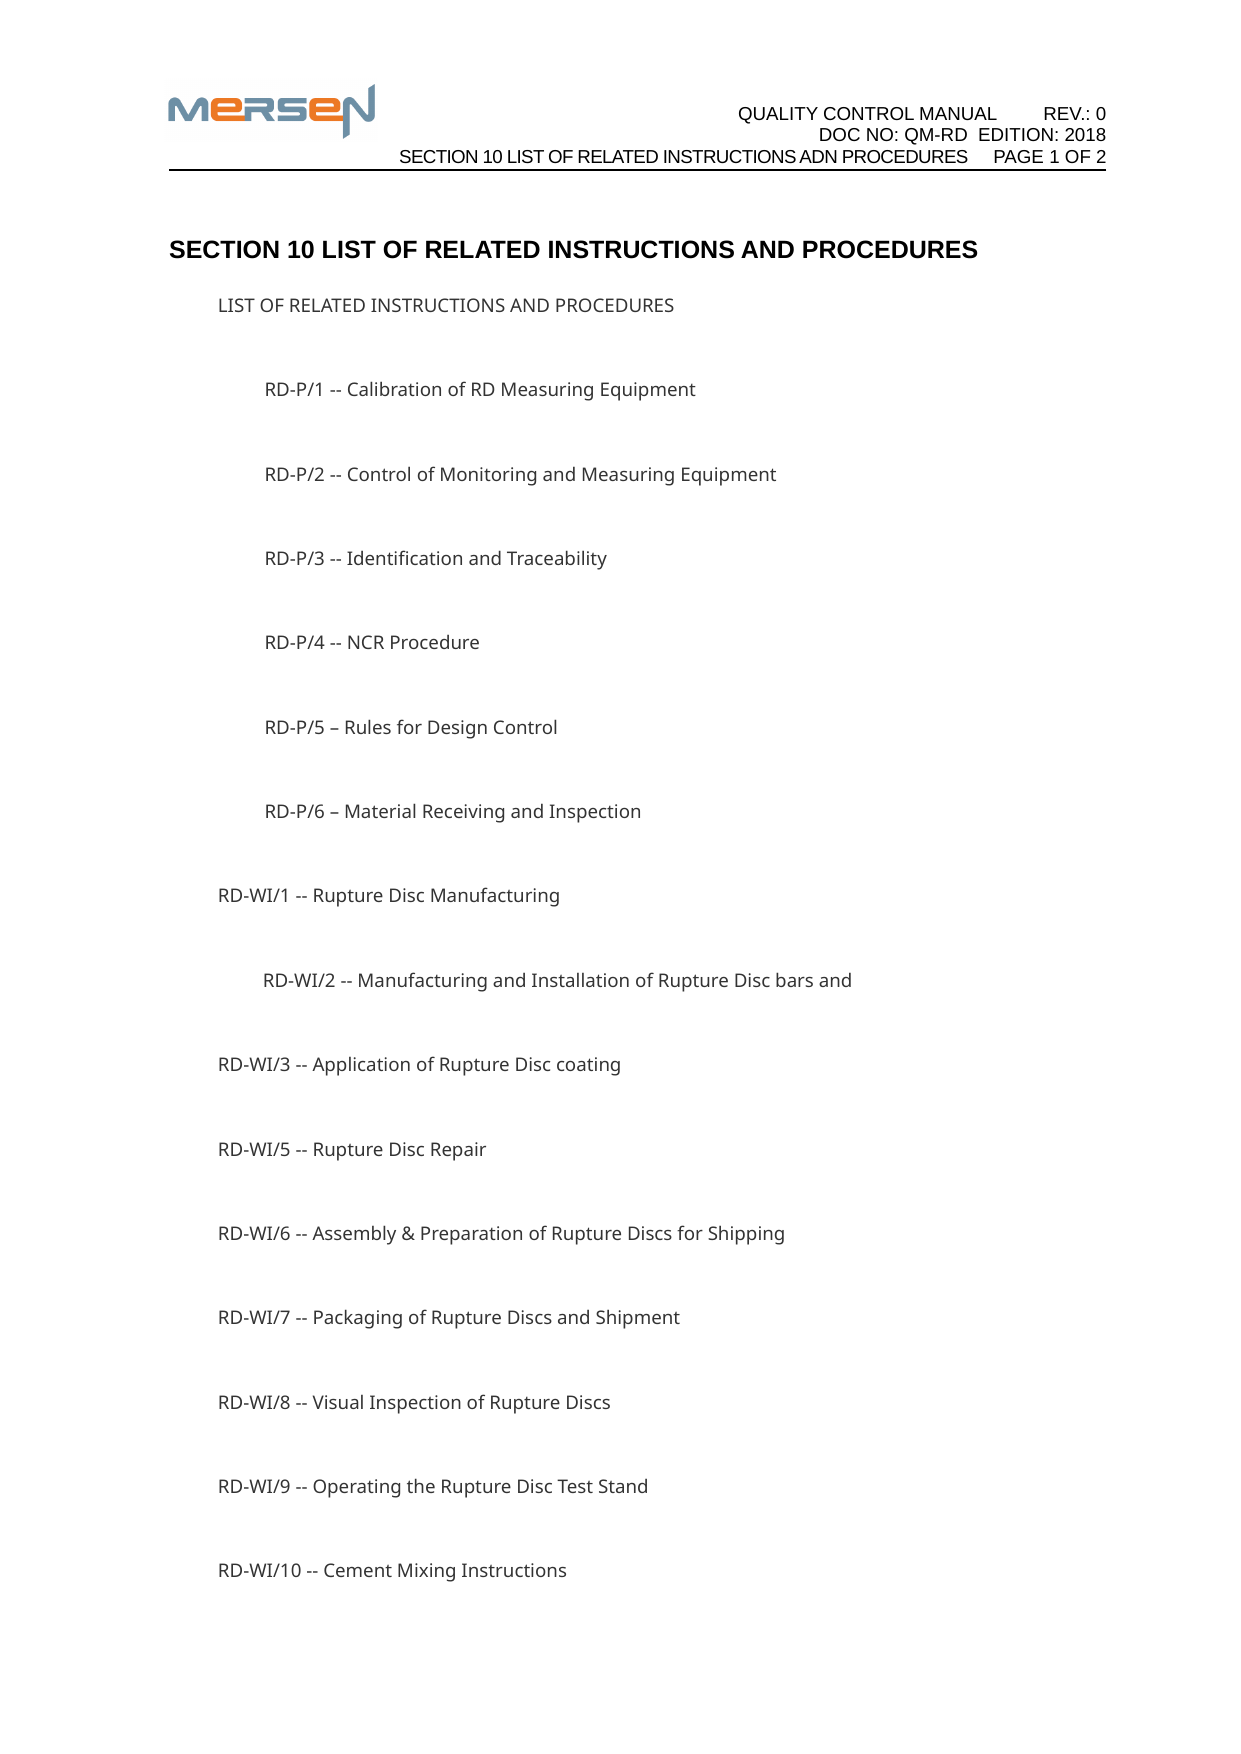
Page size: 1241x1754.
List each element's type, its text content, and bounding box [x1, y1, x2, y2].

text RD-P/1 -- Calibration of RD Measuring Equipment [169, 374, 1106, 402]
text RD-WI/10 -- Cement Mixing Instructions [169, 1555, 1106, 1583]
text RD-WI/3 -- Application of Rupture Disc coating [169, 1049, 1106, 1077]
text RD-P/2 -- Control of Monitoring and Measuring Equipment [169, 458, 1106, 486]
text RD-P/6 – Material Receiving and Inspection [169, 796, 1106, 824]
text RD-WI/8 -- Visual Inspection of Rupture Discs [169, 1386, 1106, 1414]
text RD-WI/5 -- Rupture Disc Repair [169, 1133, 1106, 1161]
text RD-P/5 – Rules for Design Control [169, 711, 1106, 739]
text RD-P/3 -- Identification and Traceability [169, 543, 1106, 571]
text RD-WI/7 -- Packaging of Rupture Discs and Shipment [169, 1302, 1106, 1330]
text RD-P/4 -- NCR Procedure [169, 627, 1106, 655]
text RD-WI/1 -- Rupture Disc Manufacturing [169, 880, 1106, 908]
text RD-WI/9 -- Operating the Rupture Disc Test Stand [169, 1471, 1106, 1499]
text SECTION 10 LIST OF RELATED INSTRUCTIONS AND PROCEDURES [169, 236, 1106, 264]
text RD-WI/2 -- Manufacturing and Installation of Rupture Disc bars and [169, 964, 1106, 993]
text RD-WI/6 -- Assembly & Preparation of Rupture Discs for Shipping [169, 1218, 1106, 1246]
text LIST OF RELATED INSTRUCTIONS AND PROCEDURES [169, 289, 1106, 318]
